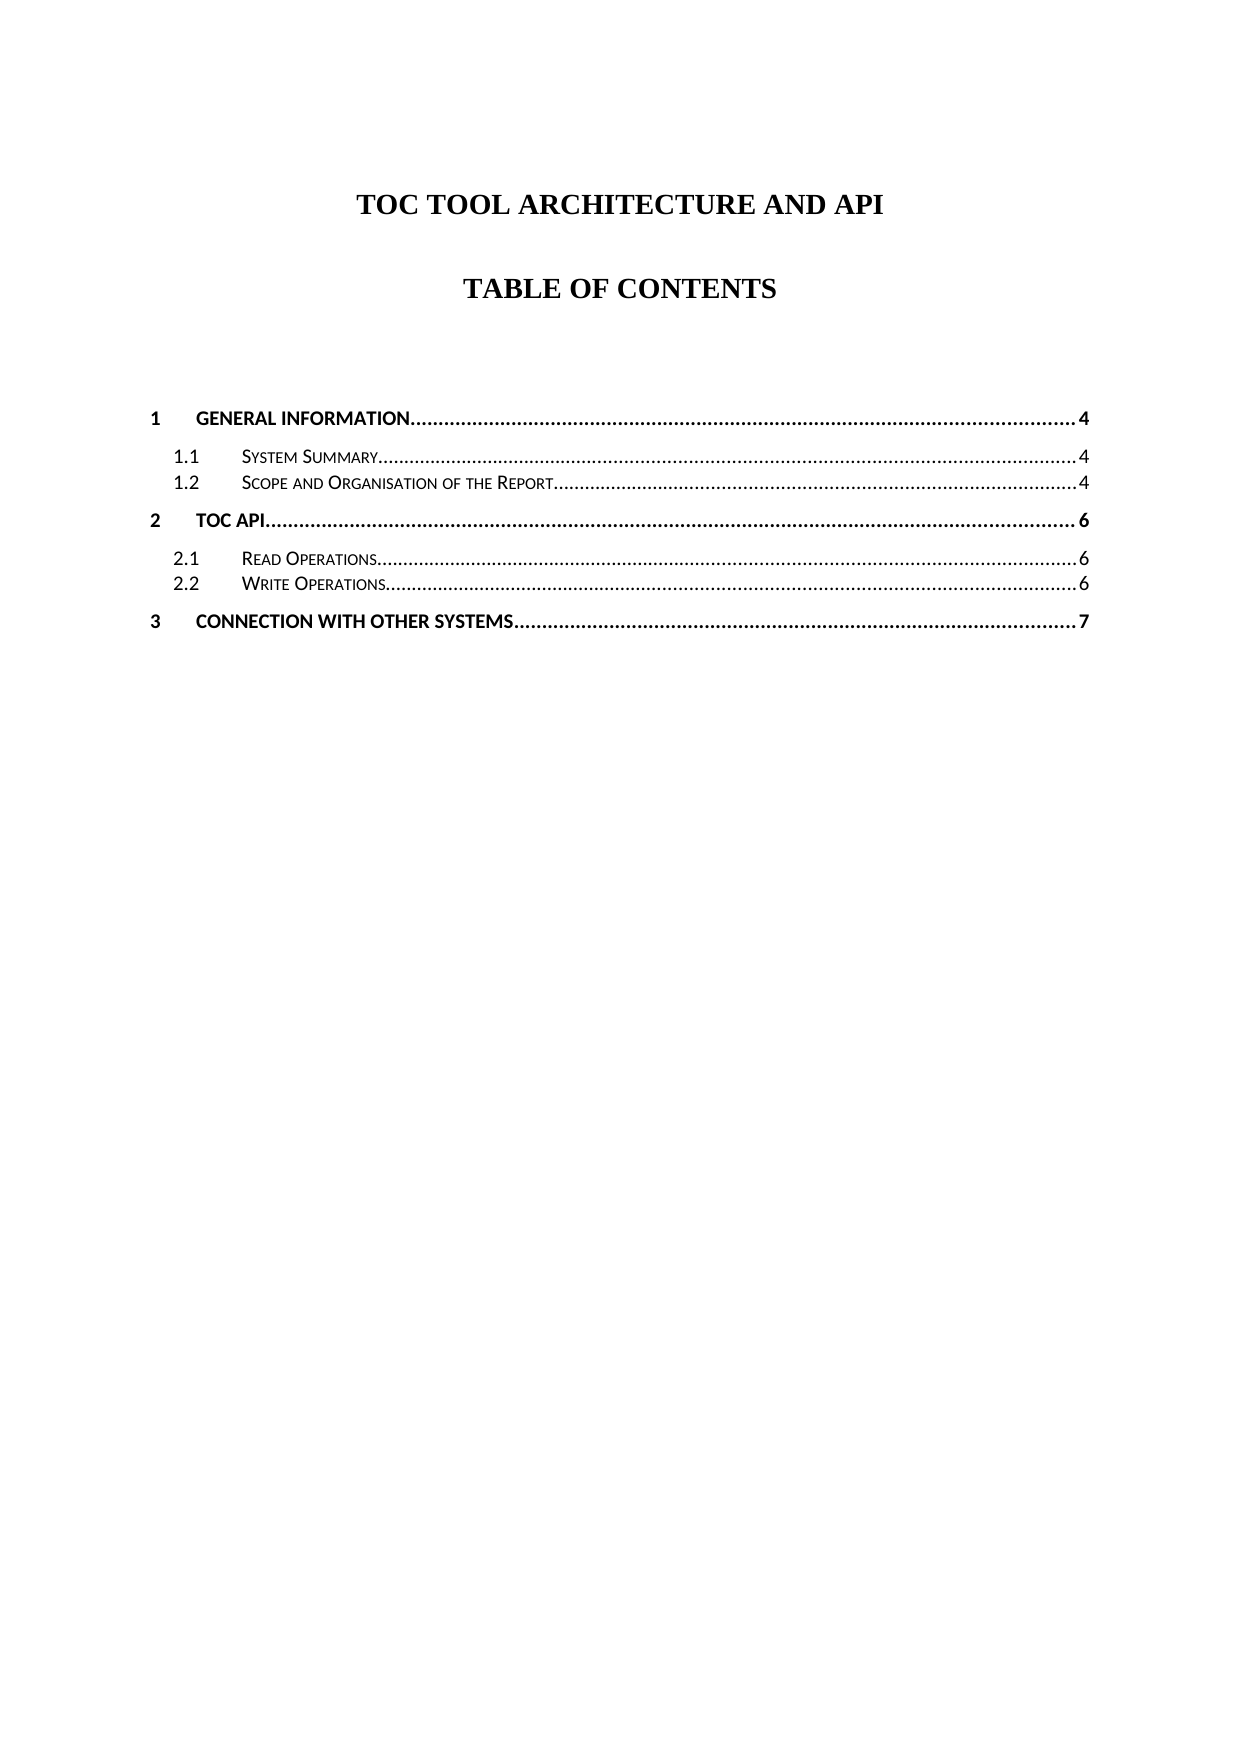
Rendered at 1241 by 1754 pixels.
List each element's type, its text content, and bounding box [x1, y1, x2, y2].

text TABLE OF CONTENTS [150, 271, 1090, 304]
text TOC TOOL ARCHITECTURE AND API [150, 187, 1090, 221]
